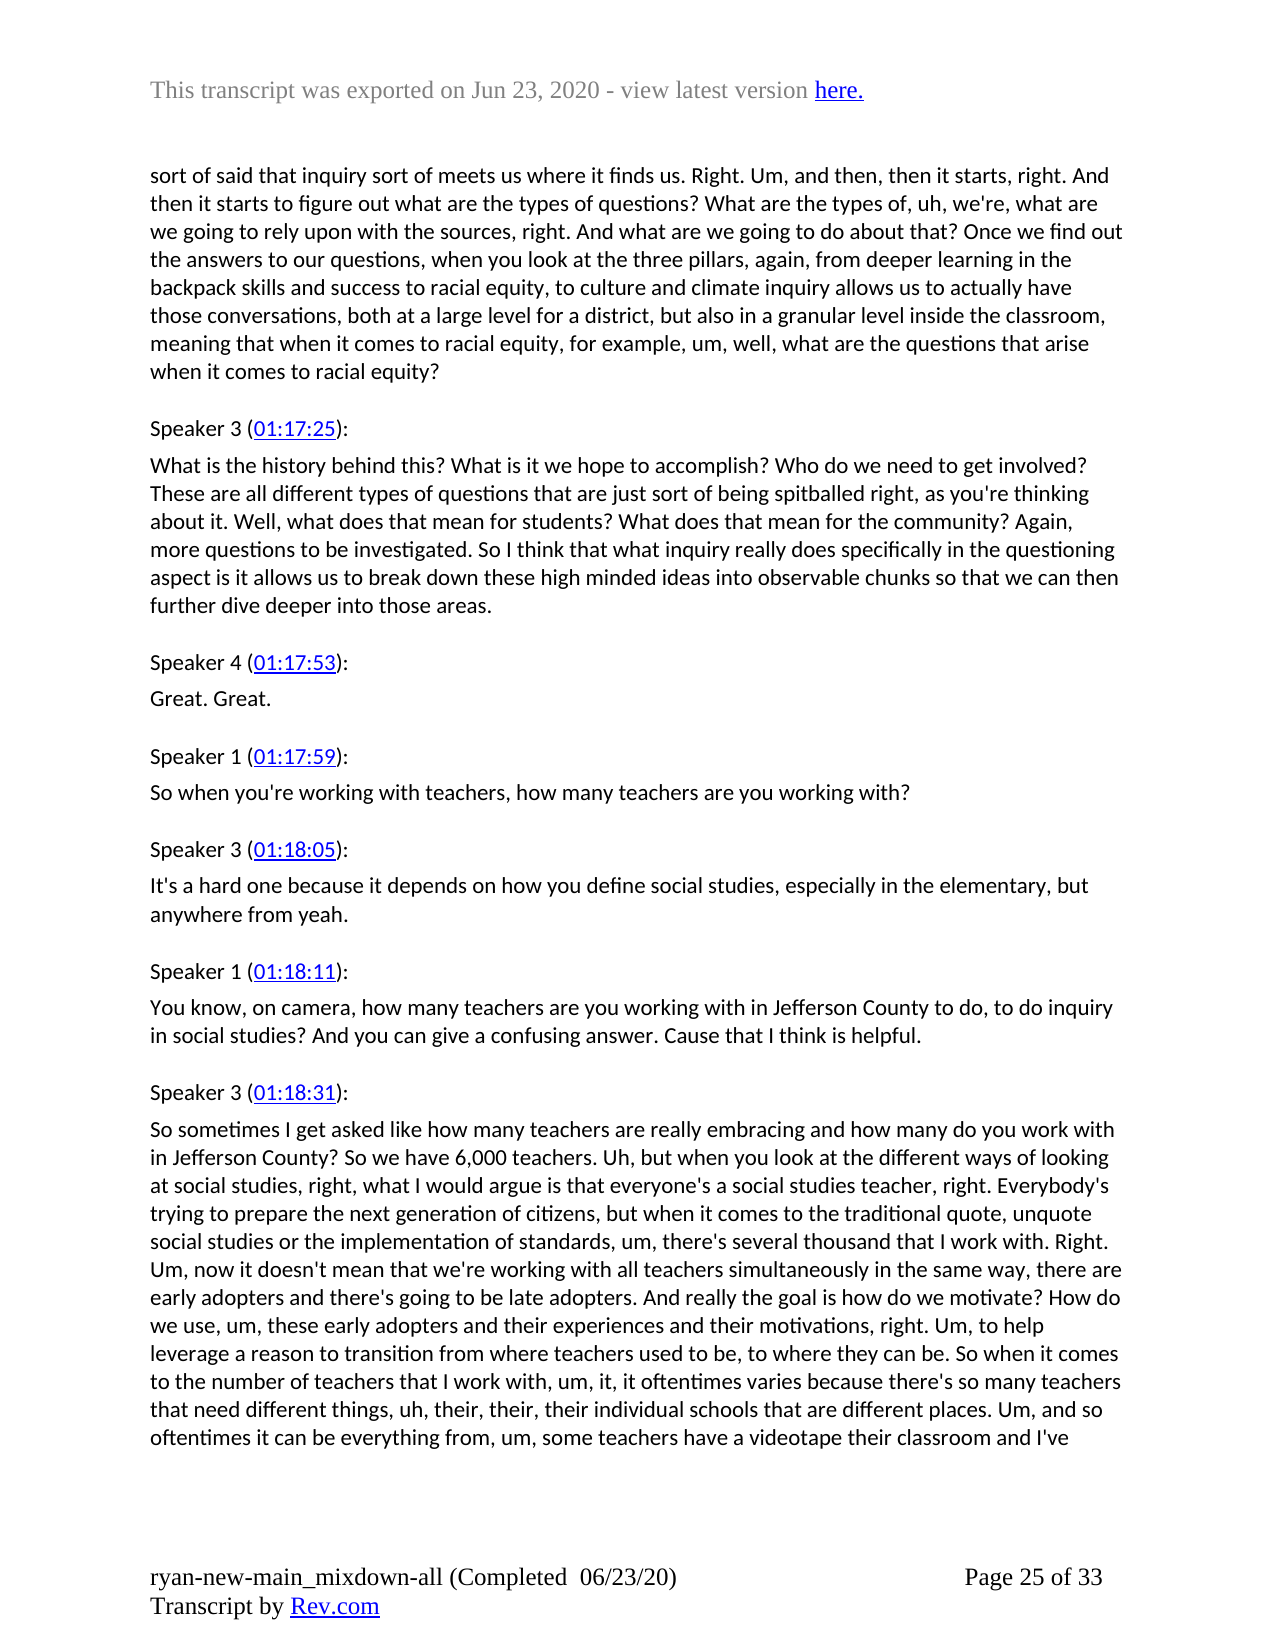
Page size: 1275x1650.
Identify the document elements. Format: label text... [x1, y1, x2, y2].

text Great. Great. [150, 684, 1125, 713]
text Speaker 3 (01:18:31): [150, 1078, 1125, 1106]
text It's a hard one because it depends on how you define social studies, especially in the elementary, but anywhere from yeah. [150, 872, 1125, 928]
text You know, on camera, how many teachers are you working with in Jefferson County to do, to do inquiry in social studies? And you can give a confusing answer. Cause that I think is helpful. [150, 993, 1125, 1049]
text Speaker 3 (01:17:25): [150, 414, 1125, 443]
text Speaker 1 (01:17:59): [150, 742, 1125, 770]
text Speaker 1 (01:18:11): [150, 957, 1125, 985]
text Speaker 3 (01:18:05): [150, 835, 1125, 863]
text What is the history behind this? What is it we hope to accomplish? Who do we need to get involved? These are all different types of questions that are just sort of being spitballed right, as you're thinking about it. Well, what does that mean for students? What does that mean for the community? Again, more questions to be investigated. So I think that what inquiry really does specifically in the questioning aspect is it allows us to break down these high minded ideas into observable chunks so that we can then further dive deeper into those areas. [150, 451, 1125, 619]
text So when you're working with teachers, how many teachers are you working with? [150, 778, 1125, 806]
text Speaker 4 (01:17:53): [150, 648, 1125, 676]
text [150, 1115, 1125, 1451]
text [150, 161, 1125, 385]
